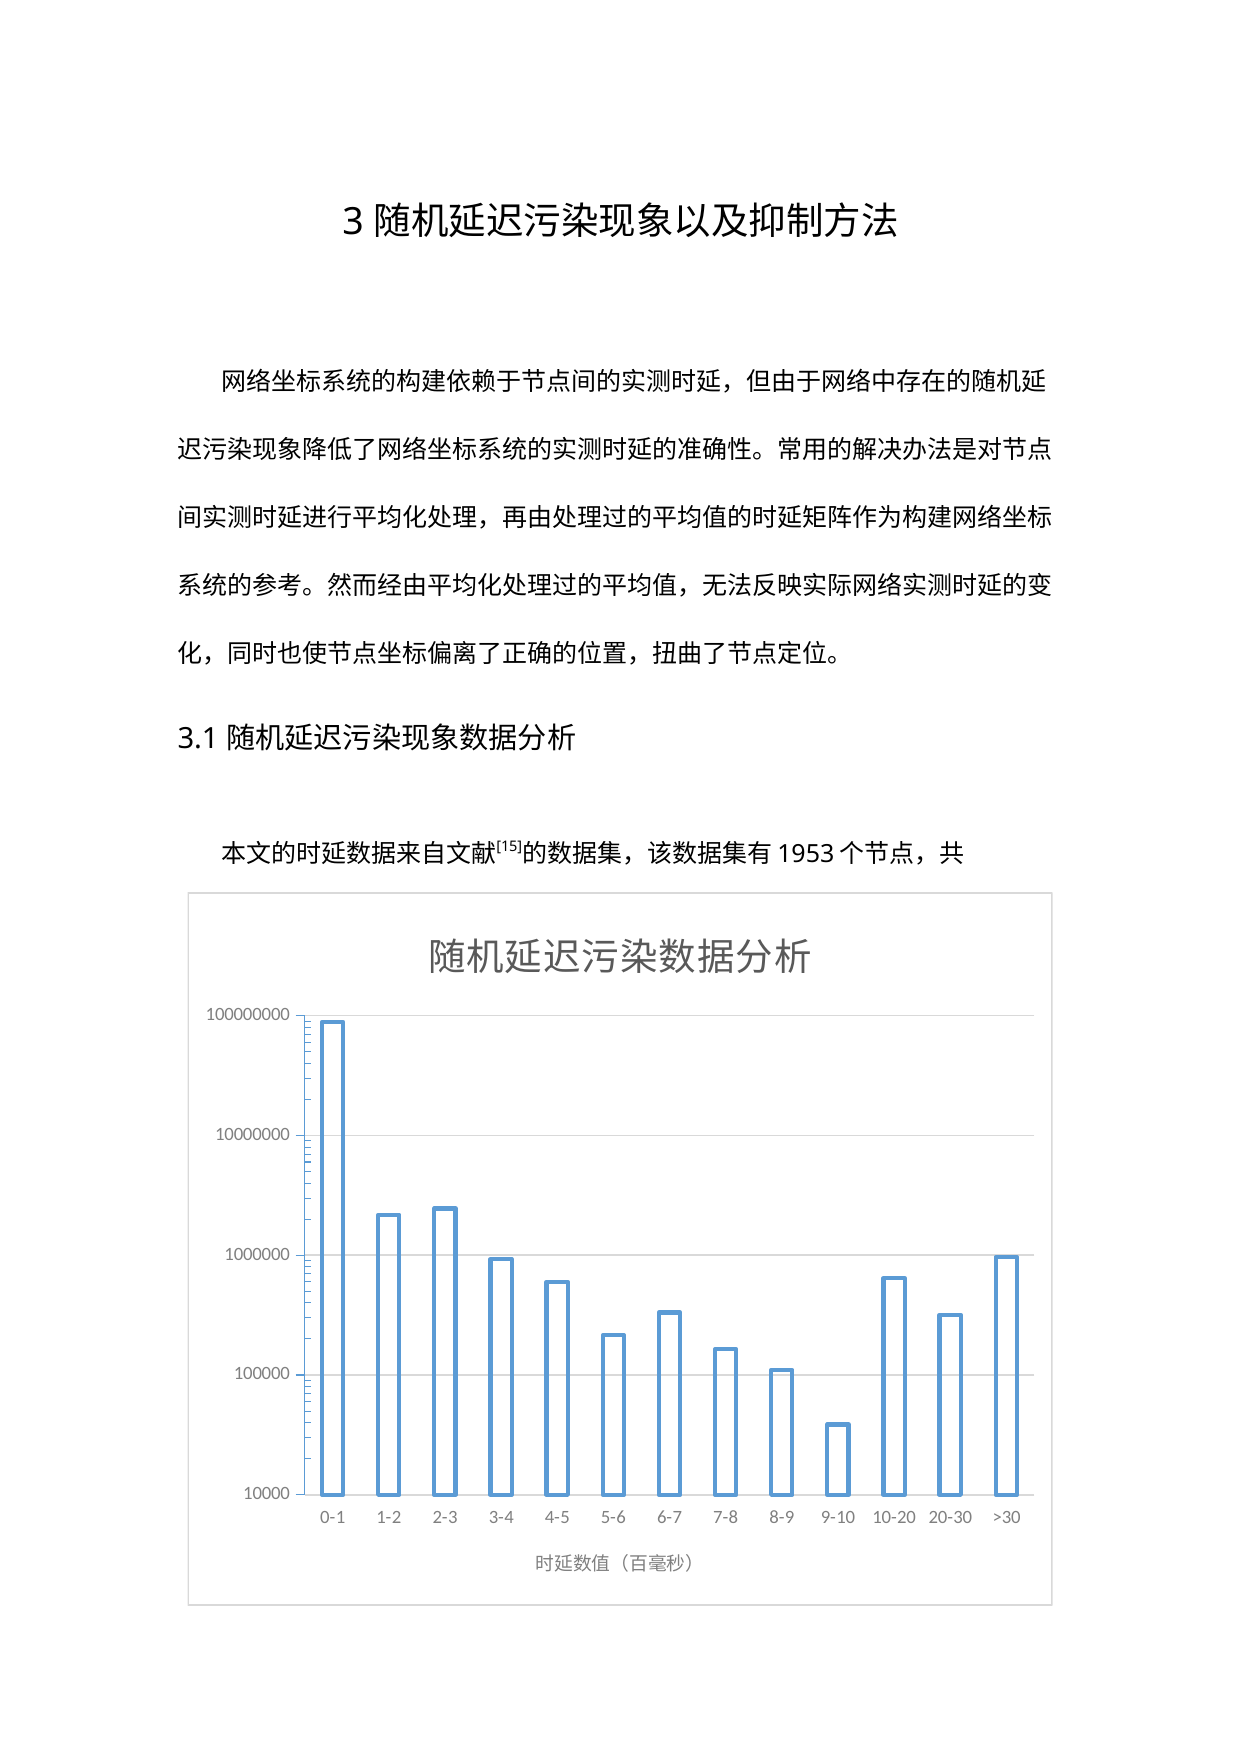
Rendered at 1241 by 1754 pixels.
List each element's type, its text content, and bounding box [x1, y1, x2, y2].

text 网络坐标系统的构建依赖于节点间的实测时延，但由于网络中存在的随机延迟污染现象降低了网络坐标系统的实测时延的准确性。常用的解决办法是对节点间实测时延进行平均化处理，再由处理过的平均值的时延矩阵作为构建网络坐标系统的参考。然而经由平均化处理过的平均值，无法反映实际网络实测时延的变化，同时也使节点坐标偏离了正确的位置，扭曲了节点定位。 [177, 346, 1063, 685]
text 3.1 随机延迟污染现象数据分析 [177, 702, 1063, 770]
text 本文的时延数据来自文献[15]的数据集，该数据集有1953个节点，共97251194条记录，这些节点都有至少9个邻居节点，通过这些数据来进行随机延迟污染分析。节点延迟分布如下图2所示： [177, 818, 1063, 886]
text 3 随机延迟污染现象以及抑制方法 [177, 184, 1063, 252]
